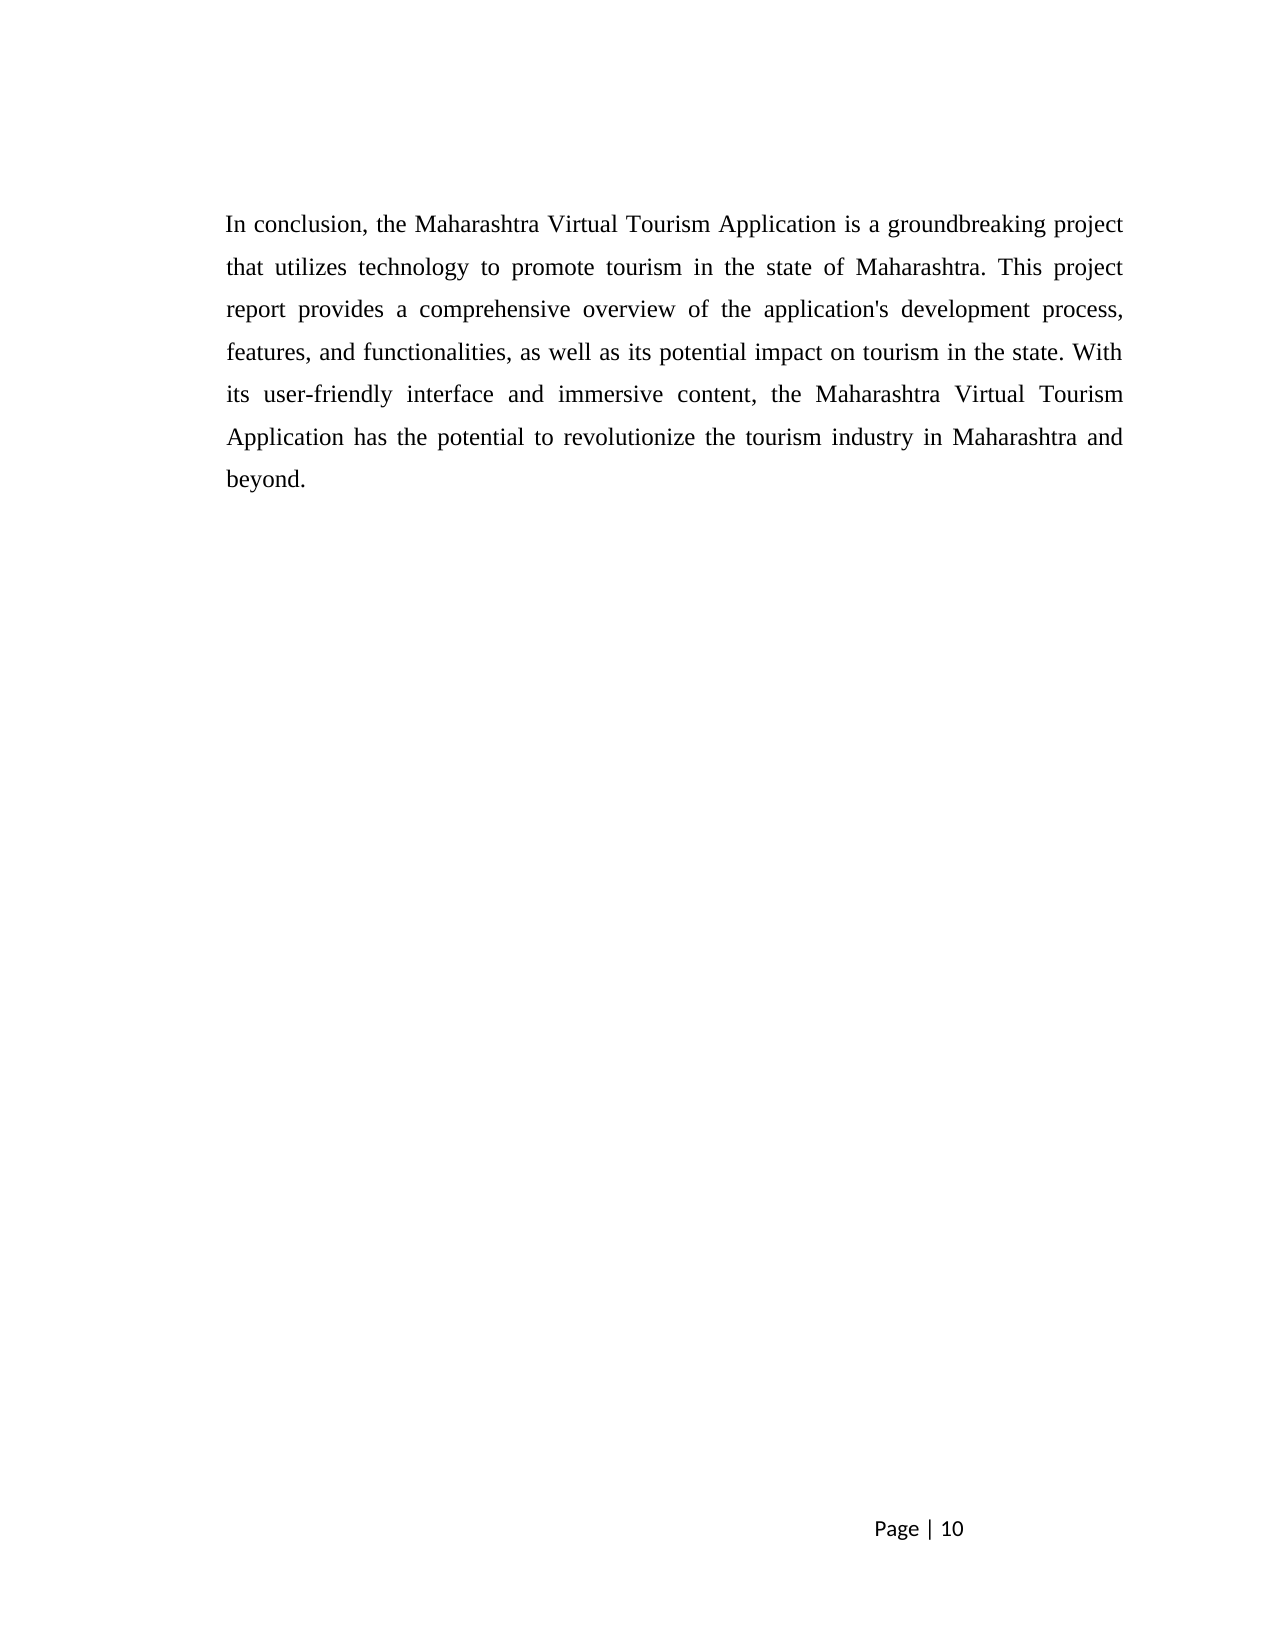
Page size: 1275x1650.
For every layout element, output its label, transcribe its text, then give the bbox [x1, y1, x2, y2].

text In conclusion, the Maharashtra Virtual Tourism Application is a groundbreaking project that utilizes technology to promote tourism in the state of Maharashtra. This project report provides a comprehensive overview of the application's development process, features, and functionalities, as well as its potential impact on tourism in the state. With its user-friendly interface and immersive content, the Maharashtra Virtual Tourism Application has the potential to revolutionize the tourism industry in Maharashtra and beyond. [225, 209, 1124, 493]
